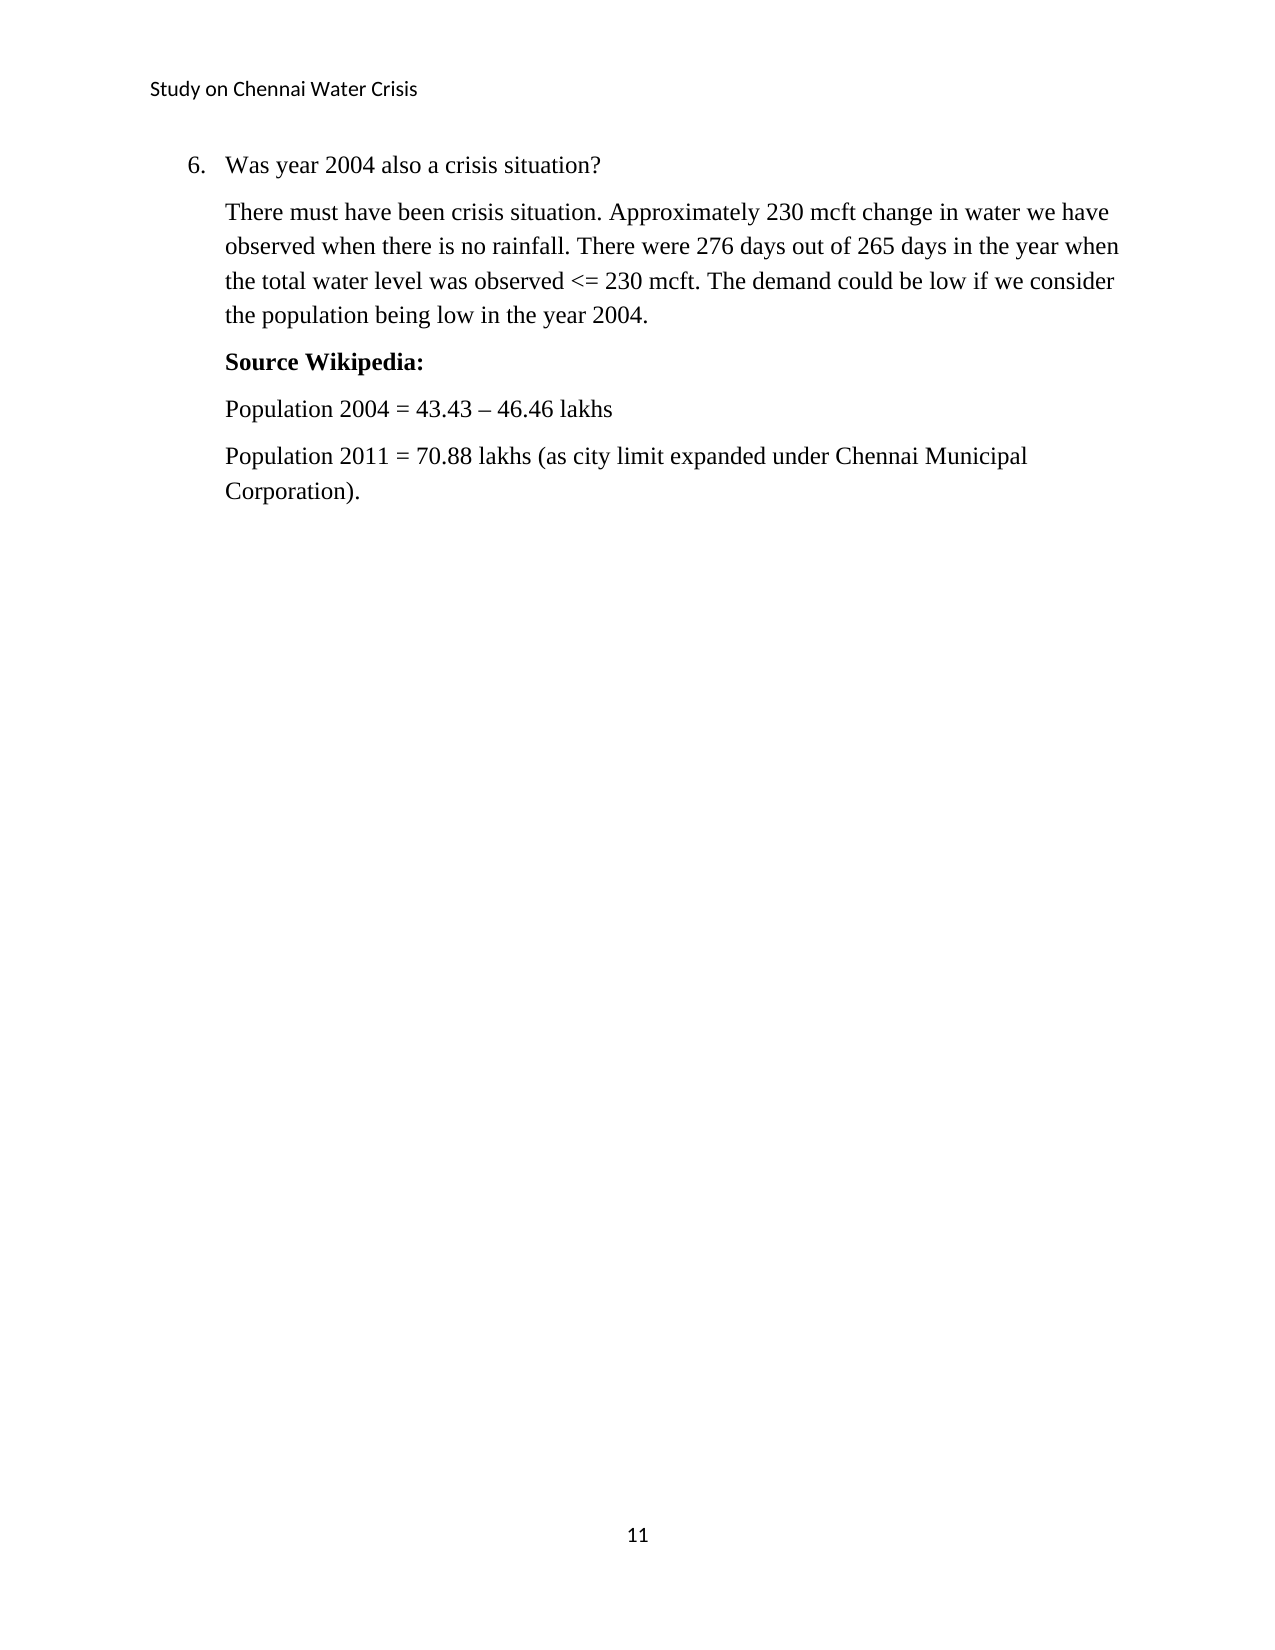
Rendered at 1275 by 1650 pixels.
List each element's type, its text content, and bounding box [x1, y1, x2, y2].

text Source Wikipedia: [225, 347, 1125, 376]
text There must have been crisis situation. Approximately 230 mcft change in water we have observed when there is no rainfall. There were 276 days out of 265 days in the year when the total water level was observed <= 230 mcft. The demand could be low if we consider the population being low in the year 2004. [225, 197, 1125, 329]
text Population 2004 = 43.43 – 46.46 lakhs [225, 394, 1125, 423]
subtitle Was year 2004 also a crisis situation? [187, 150, 1125, 179]
text Population 2011 = 70.88 lakhs (as city limit expanded under Chennai Municipal Corporation). [225, 441, 1125, 504]
